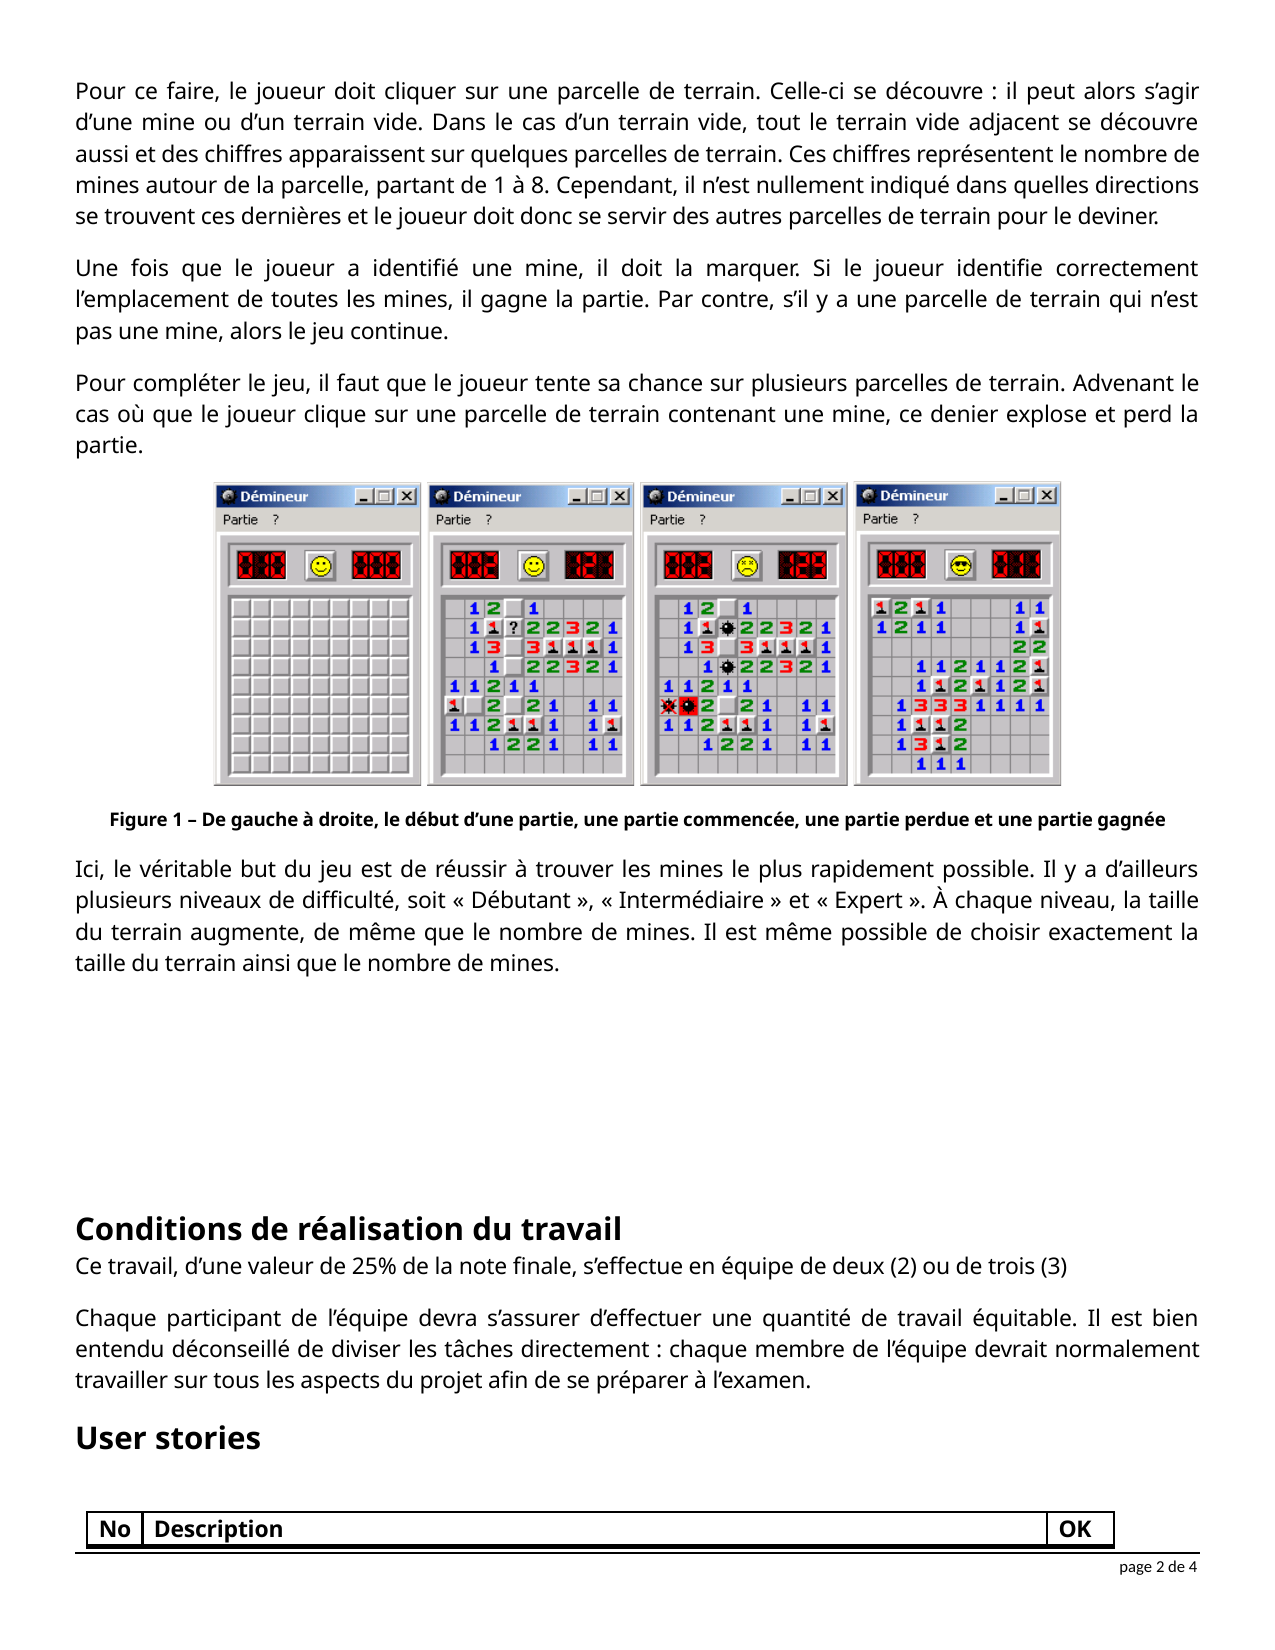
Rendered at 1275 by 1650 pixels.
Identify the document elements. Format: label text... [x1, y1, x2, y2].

text Ici, le véritable but du jeu est de réussir à trouver les mines le plus rapidement possible. Il y a d’ailleurs plusieurs niveaux de difficulté, soit « Débutant », « Intermédiaire » et « Expert ». À chaque niveau, la taille du terrain augmente, de même que le nombre de mines. Il est même possible de choisir exactement la taille du terrain ainsi que le nombre de mines. [75, 853, 1200, 978]
text Conditions de réalisation du travail [75, 1207, 1200, 1250]
text Figure 1 – De gauche à droite, le début d’une partie, une partie commencée, une partie perdue et une partie gagnée [75, 807, 1200, 832]
table_header OK [1048, 1513, 1113, 1544]
text Pour ce faire, le joueur doit cliquer sur une parcelle de terrain. Celle-ci se découvre : il peut alors s’agir d’une mine ou d’un terrain vide. Dans le cas d’un terrain vide, tout le terrain vide adjacent se découvre aussi et des chiffres apparaissent sur quelques parcelles de terrain. Ces chiffres représentent le nombre de mines autour de la parcelle, partant de 1 à 8. Cependant, il n’est nullement indiqué dans quelles directions se trouvent ces dernières et le joueur doit donc se servir des autres parcelles de terrain pour le deviner. [75, 75, 1200, 231]
text Pour compléter le jeu, il faut que le joueur tente sa chance sur plusieurs parcelles de terrain. Advenant le cas où que le joueur clique sur une parcelle de terrain contenant une mine, ce denier explose et perd la partie. [75, 367, 1200, 460]
table_header Description [144, 1513, 1046, 1544]
table_header No [88, 1513, 141, 1544]
text Ce travail, d’une valeur de 25% de la note finale, s’effectue en équipe de deux (2) ou de trois (3) [75, 1250, 1200, 1281]
text Une fois que le joueur a identifié une mine, il doit la marquer. Si le joueur identifie correctement l’emplacement de toutes les mines, il gagne la partie. Par contre, s’il y a une parcelle de terrain qui n’est pas une mine, alors le jeu continue. [75, 252, 1200, 346]
text User stories [75, 1416, 1200, 1459]
text Chaque participant de l’équipe devra s’assurer d’effectuer une quantité de travail équitable. Il est bien entendu déconseillé de diviser les tâches directement : chaque membre de l’équipe devrait normalement travailler sur tous les aspects du projet afin de se préparer à l’examen. [75, 1302, 1200, 1396]
